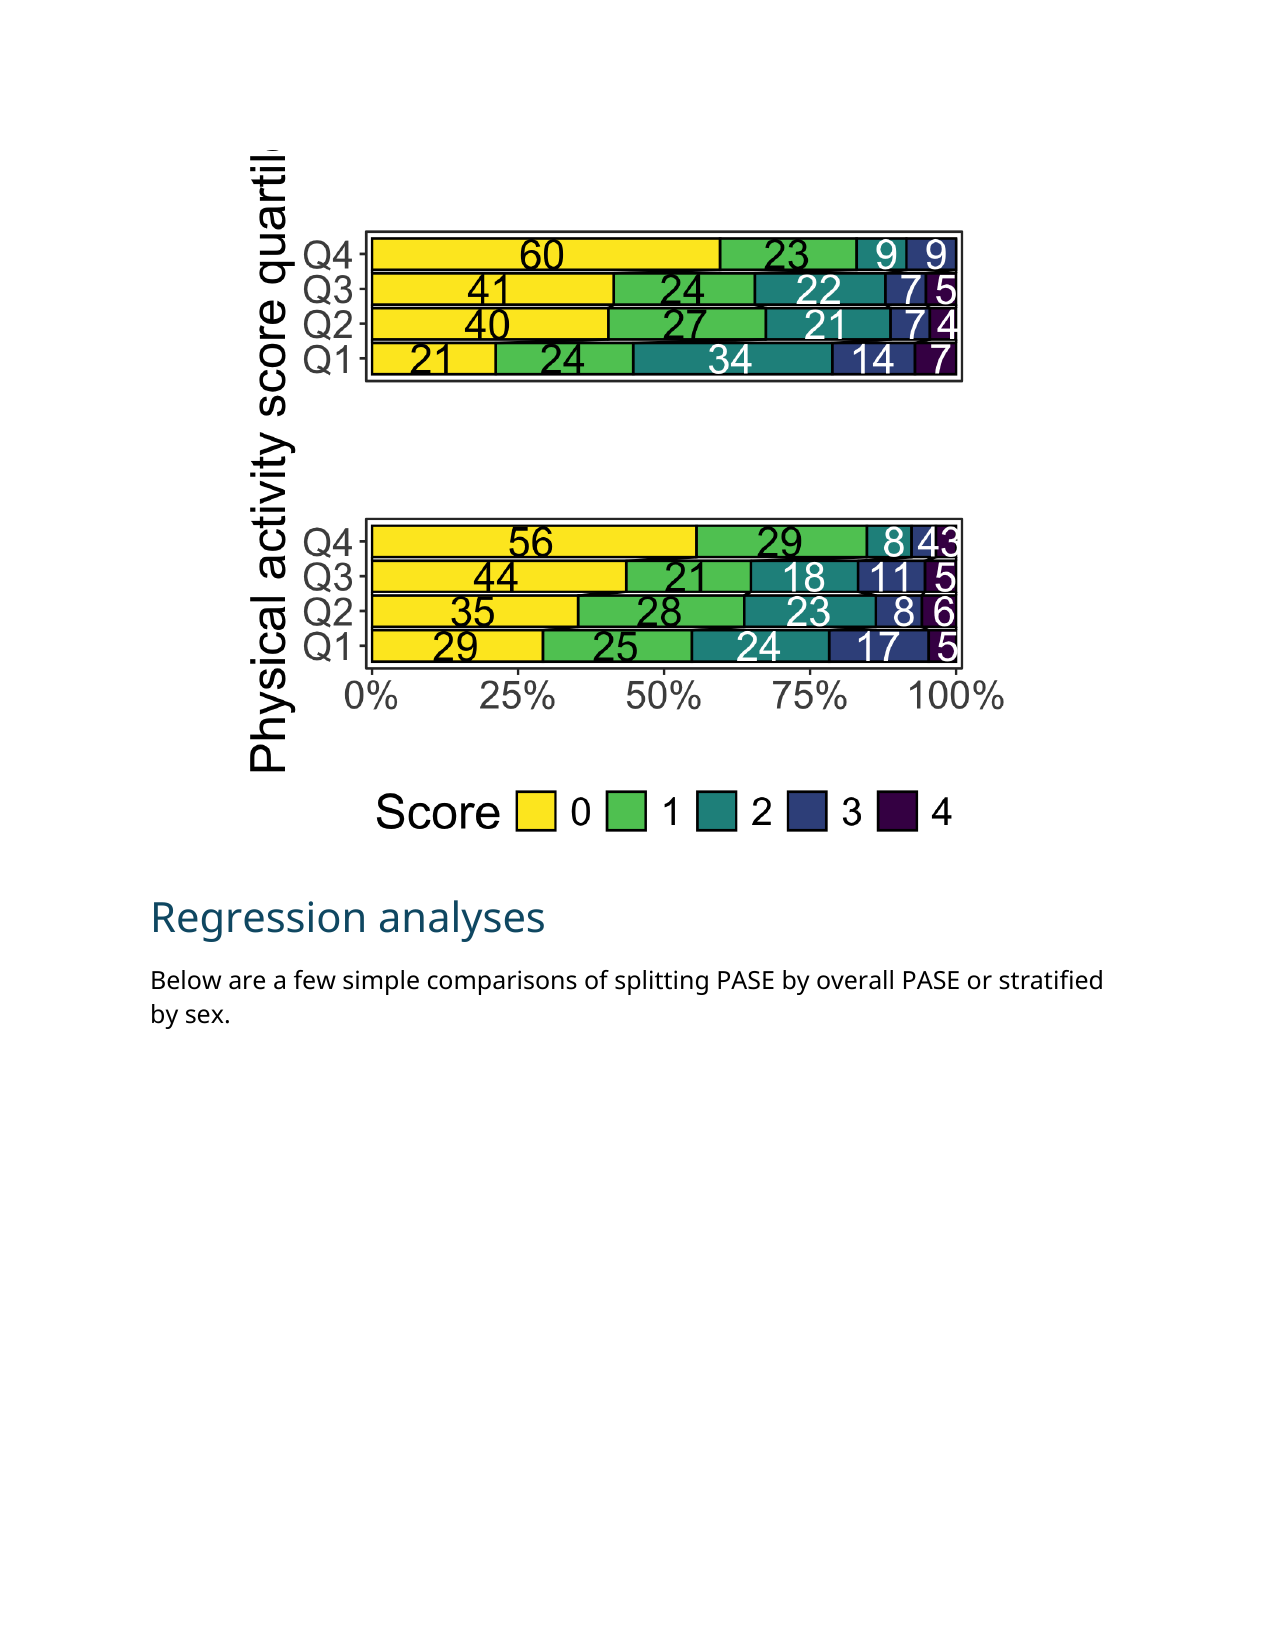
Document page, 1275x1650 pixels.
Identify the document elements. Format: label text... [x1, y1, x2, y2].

subtitle Regression analyses [150, 887, 1125, 944]
picture [168, 150, 1044, 850]
text Below are a few simple comparisons of splitting PASE by overall PASE or stratified by sex. [150, 963, 1125, 1031]
